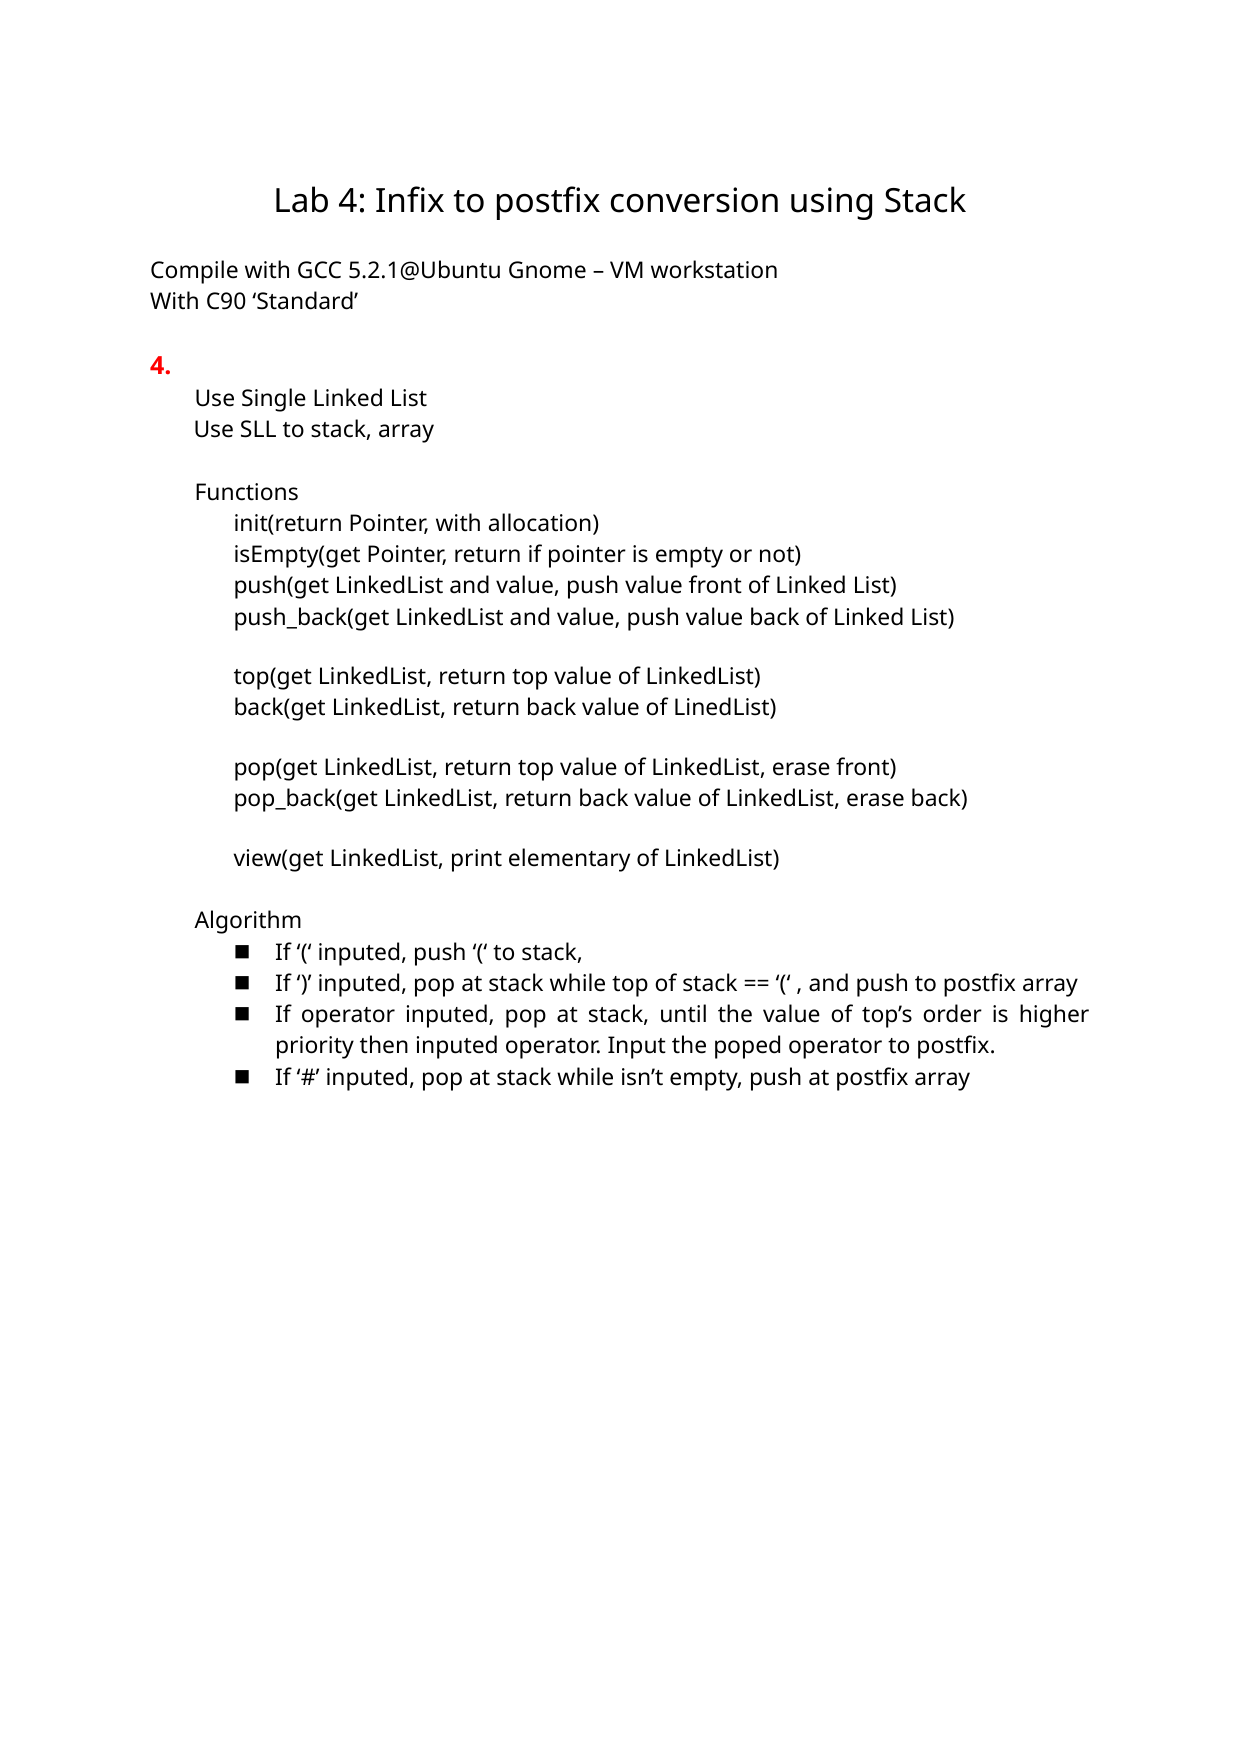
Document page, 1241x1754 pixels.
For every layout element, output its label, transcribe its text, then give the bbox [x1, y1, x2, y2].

list If ‘(‘ inputed, push ‘(‘ to stack, [233, 936, 1090, 967]
text Functions [150, 475, 1090, 507]
text pop_back(get LinkedList, return back value of LinkedList, erase back) [150, 782, 1090, 813]
text view(get LinkedList, print elementary of LinkedList) [150, 842, 1090, 873]
text Algorithm [150, 904, 1090, 936]
list If operator inputed, pop at stack, until the value of top’s order is higher priority then inputed operator. Input the poped operator to postfix. [233, 998, 1090, 1061]
text Use SLL to stack, array [150, 413, 1090, 444]
list If ‘)’ inputed, pop at stack while top of stack == ‘(‘ , and push to postfix array [233, 967, 1090, 998]
text push_back(get LinkedList and value, push value back of Linked List) [150, 600, 1090, 632]
text Lab 4: Infix to postfix conversion using Stack [150, 177, 1090, 223]
list If ‘#’ inputed, pop at stack while isn’t empty, push at postfix array [233, 1061, 1090, 1092]
text isEmpty(get Pointer, return if pointer is empty or not) [150, 538, 1090, 569]
text pop(get LinkedList, return top value of LinkedList, erase front) [150, 751, 1090, 782]
text init(return Pointer, with allocation) [150, 507, 1090, 538]
text 4. [150, 348, 1090, 382]
text Use Single Linked List [150, 382, 1090, 413]
text back(get LinkedList, return back value of LinedList) [150, 691, 1090, 723]
text Compile with GCC 5.2.1@Ubuntu Gnome – VM workstation [150, 254, 1090, 285]
text With C90 ‘Standard’ [150, 285, 1090, 316]
text top(get LinkedList, return top value of LinkedList) [150, 660, 1090, 691]
text push(get LinkedList and value, push value front of Linked List) [150, 569, 1090, 600]
